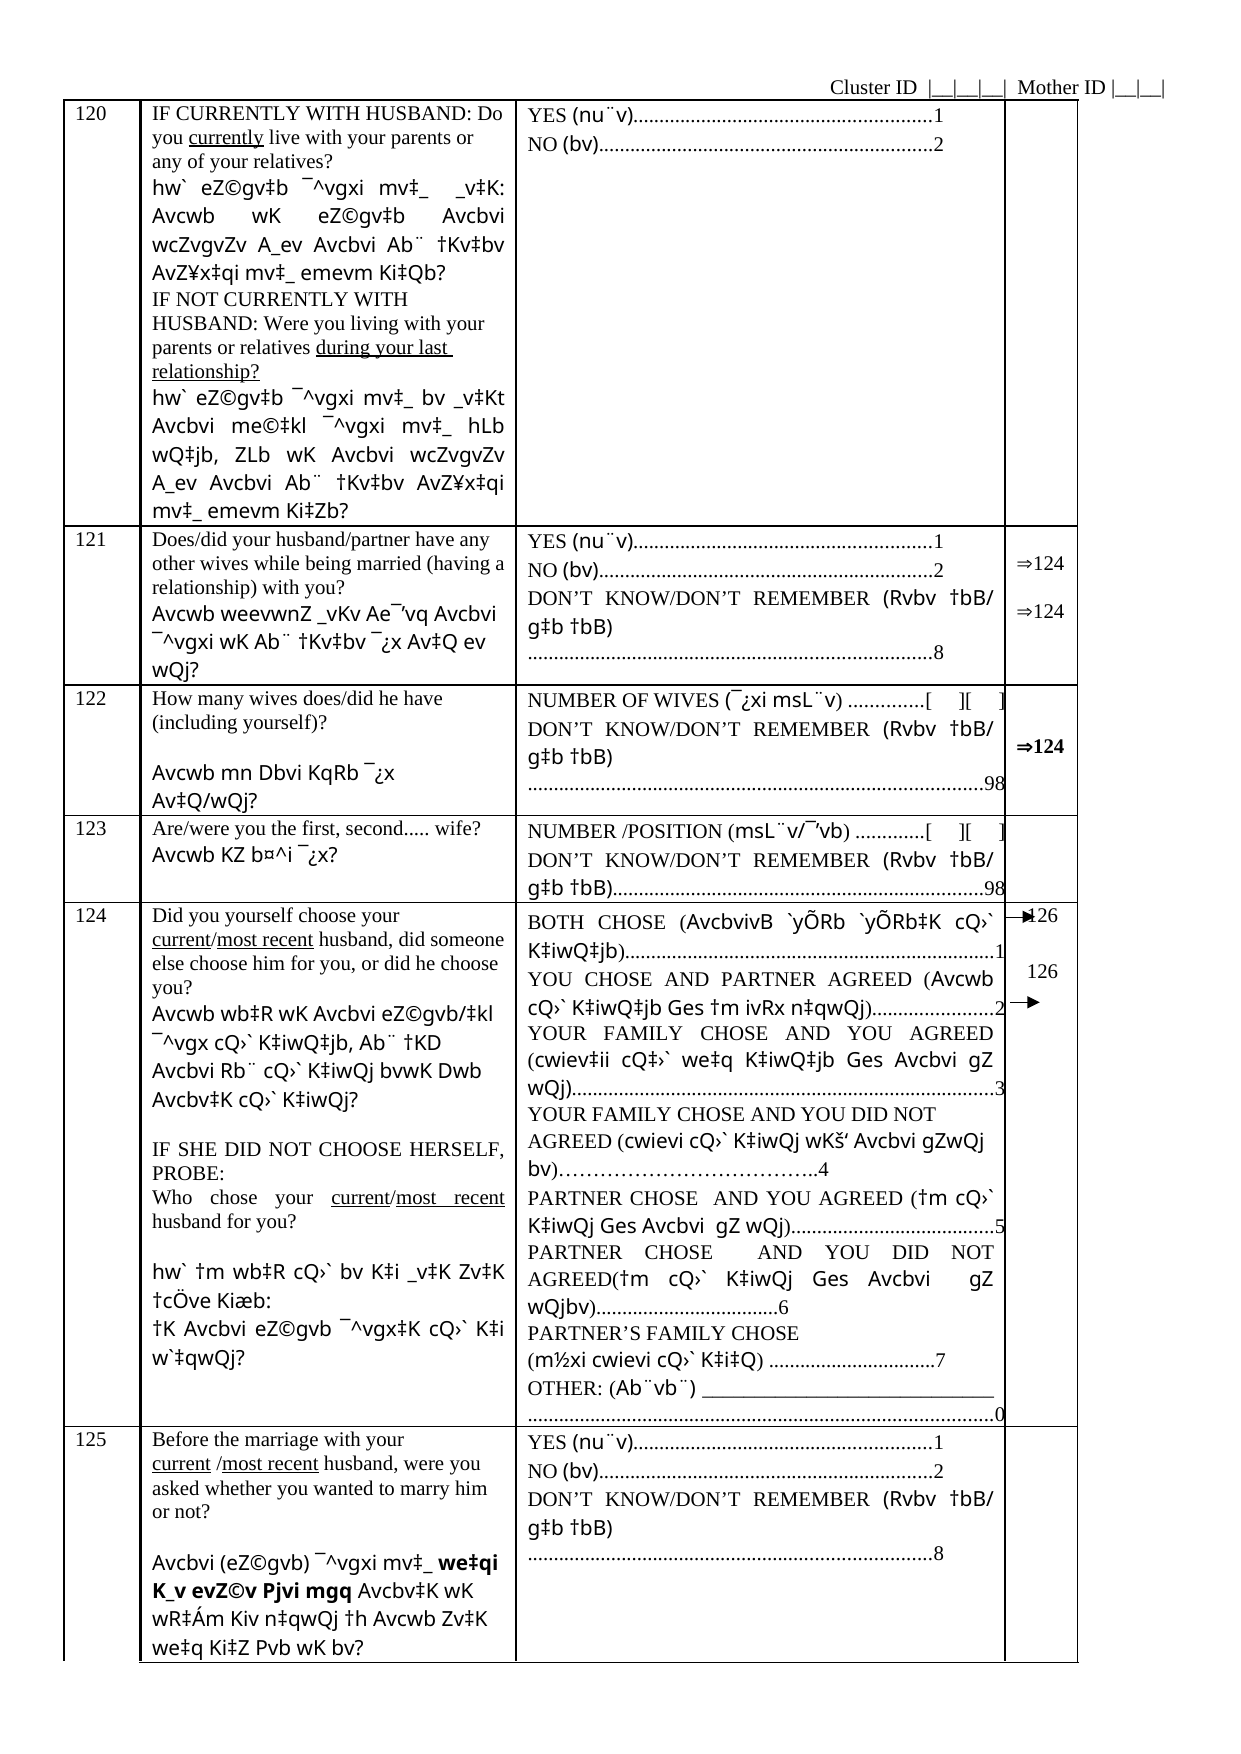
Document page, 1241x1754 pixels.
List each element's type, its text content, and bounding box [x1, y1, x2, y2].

table_cell 124 [1006, 686, 1077, 815]
table_cell 126 126 [1006, 903, 1077, 1426]
table_cell 124 124 [1006, 527, 1077, 684]
table_cell YES (nu¨v) 1 NO (bv) 2 DON’T KNOW/DON’T REMEMBER (Rvbv †bB/ g‡b †bB) 8 [517, 527, 1004, 684]
table_cell NUMBER OF WIVES (¯¿xi msL¨v) [ ][ ] DON’T KNOW/DON’T REMEMBER (Rvbv †bB/ g‡b †bB) 98 [517, 686, 1004, 815]
table_cell [1006, 816, 1077, 902]
table_cell BOTH CHOSE (AvcbvivB `yÕRb `yÕRb‡K cQ›` K‡iwQ‡jb) 1 YOU CHOSE AND PARTNER AGREED (Avcwb cQ›` K‡iwQ‡jb Ges †m ivRx n‡qwQj) 2 YOUR FAMILY CHOSE AND YOU AGREED (cwiev‡ii cQ‡›` we‡q K‡iwQ‡jb Ges Avcbvi gZ wQj) 3 YOUR FAMILY CHOSE AND YOU DID NOT AGREED (cwievi cQ›` K‡iwQj wKš‘ Avcbvi gZwQj bv)………………………………..4 PARTNER CHOSE AND YOU AGREED (†m cQ›` K‡iwQj Ges Avcbvi gZ wQj) 5 PARTNER CHOSE AND YOU DID NOT AGREED(†m cQ›` K‡iwQj Ges Avcbvi gZ wQjbv)...................................6 PARTNER’S FAMILY CHOSE (m½xi cwievi cQ›` K‡i‡Q) ................................7 OTHER: (Ab¨vb¨) ____________________________ 0 [517, 903, 1004, 1426]
table_cell [1006, 1427, 1077, 1661]
table_cell How many wives does/did he have (including yourself)? Avcwb mn Dbvi KqRb ¯¿x Av‡Q/wQj? [142, 686, 515, 815]
table_cell 121 [65, 527, 139, 684]
table_cell Are/were you the first, second..... wife? Avcwb KZ b¤^i ¯¿x? [142, 816, 515, 902]
table_cell 120 [65, 101, 139, 525]
table_cell 125 [65, 1427, 139, 1661]
table_cell NUMBER /POSITION (msL¨v/¯’vb) [ ][ ] DON’T KNOW/DON’T REMEMBER (Rvbv †bB/ g‡b †bB) 98 [517, 816, 1004, 902]
table_cell 124 [65, 903, 139, 1426]
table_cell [517, 101, 1004, 525]
table_cell 122 [65, 686, 139, 815]
table_cell 123 [65, 816, 139, 902]
table_cell IF CURRENTLY WITH HUSBAND: Do you currently live with your parents or any of your relatives? hw` eZ©gv‡b ¯^vgxi mv‡_ _v‡K: Avcwb wK eZ©gv‡b Avcbvi wcZvgvZv A_ev Avcbvi Ab¨ †Kv‡bv AvZ¥x‡qi mv‡_ emevm Ki‡Qb? IF NOT CURRENTLY WITH HUSBAND: Were you living with your parents or relatives during your last relationship? hw` eZ©gv‡b ¯^vgxi mv‡_ bv _v‡Kt Avcbvi me©‡kl ¯^vgxi mv‡_ hLb wQ‡jb, ZLb wK Avcbvi wcZvgvZv A_ev Avcbvi Ab¨ †Kv‡bv AvZ¥x‡qi mv‡_ emevm Ki‡Zb? [142, 101, 515, 525]
table_cell Before the marriage with your current /most recent husband, were you asked whether you wanted to marry him or not? Avcbvi (eZ©gvb) ¯^vgxi mv‡_ we‡qi K_v evZ©v Pjvi mgq Avcbv‡K wK wR‡Ám Kiv n‡qwQj †h Avcwb Zv‡K we‡q Ki‡Z Pvb wK bv? [142, 1427, 515, 1661]
table_cell YES (nu¨v) 1 NO (bv) 2 DON’T KNOW/DON’T REMEMBER (Rvbv †bB/ g‡b †bB) 8 [517, 1427, 1004, 1661]
table_cell Does/did your husband/partner have any other wives while being married (having a relationship) with you? Avcwb weevwnZ _vKv Ae¯’vq Avcbvi ¯^vgxi wK Ab¨ †Kv‡bv ¯¿x Av‡Q ev wQj? [142, 527, 515, 684]
table_cell [1006, 101, 1077, 525]
table_cell Did you yourself choose your current/most recent husband, did someone else choose him for you, or did he choose you? Avcwb wb‡R wK Avcbvi eZ©gvb/‡kl ¯^vgx cQ›` K‡iwQ‡jb, Ab¨ †KD Avcbvi Rb¨ cQ›` K‡iwQj bvwK Dwb Avcbv‡K cQ›` K‡iwQj? IF SHE DID NOT CHOOSE HERSELF, PROBE: Who chose your current/most recent husband for you? hw` †m wb‡R cQ›` bv K‡i _v‡K Zv‡K †cÖve Kiæb: †K Avcbvi eZ©gvb ¯^vgx‡K cQ›` K‡i w`‡qwQj? [142, 903, 515, 1426]
